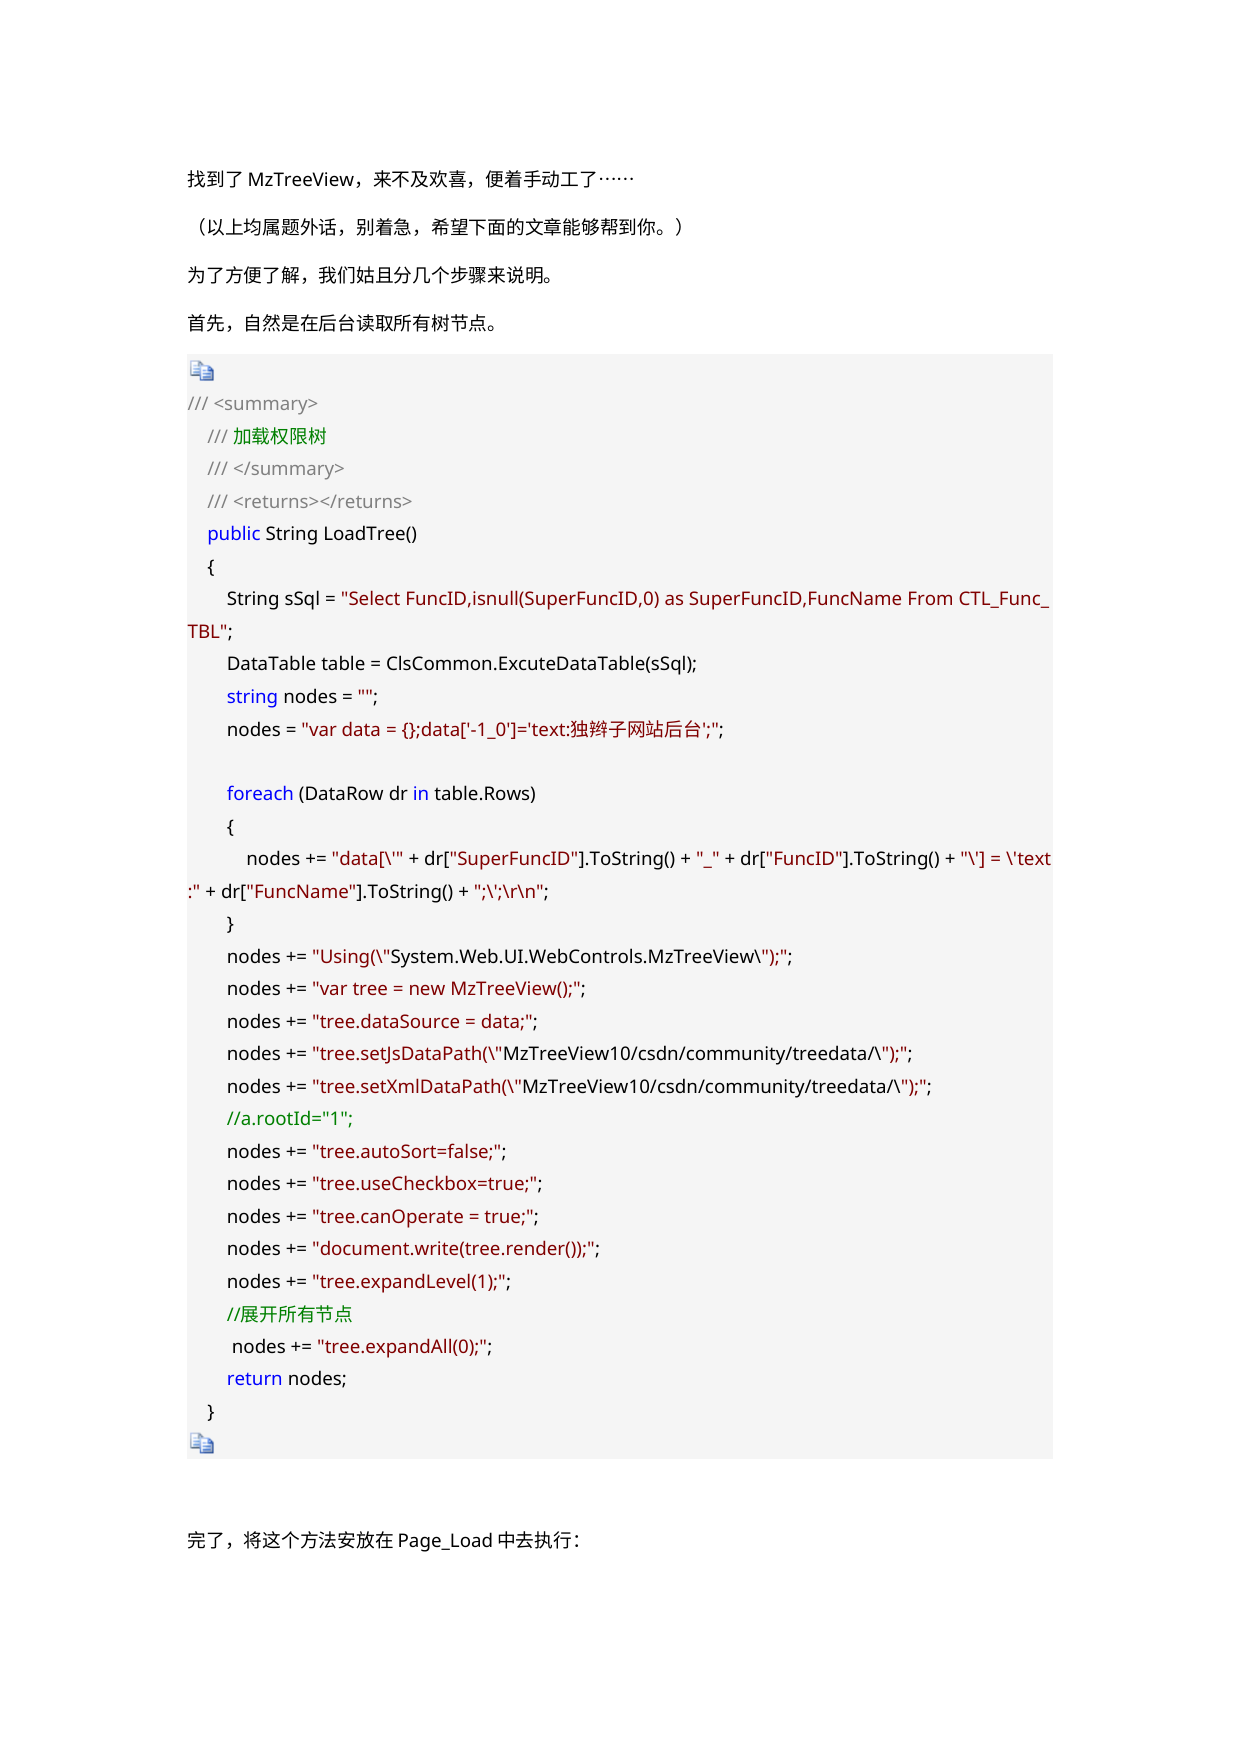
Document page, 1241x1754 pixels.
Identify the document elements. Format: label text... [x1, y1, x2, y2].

picture [187, 354, 219, 386]
text （以上均属题外话，别着急，希望下面的文章能够帮到你。） [187, 210, 1053, 243]
picture [187, 1427, 219, 1459]
text /// <summary> /// 加载权限树 /// </summary> /// <returns></returns> public String LoadTree() { String sSql = "Select FuncID,isnull(SuperFuncID,0) as SuperFuncID,FuncName From CTL_Func_TBL"; DataTable table = ClsCommon.ExcuteDataTable(sSql); string nodes = ""; nodes = "var data = {};data['-1_0']='text:独辫子网站后台';"; foreach (DataRow dr in table.Rows) { nodes += "data[\'" + dr["SuperFuncID"].ToString() + "_" + dr["FuncID"].ToString() + "\'] = \'text:" + dr["FuncName"].ToString() + ";\';\r\n"; } nodes += "Using(\"System.Web.UI.WebControls.MzTreeView\");"; nodes += "var tree = new MzTreeView();"; nodes += "tree.dataSource = data;"; nodes += "tree.setJsDataPath(\"MzTreeView10/csdn/community/treedata/\");"; nodes += "tree.setXmlDataPath(\"MzTreeView10/csdn/community/treedata/\");"; //a.rootId="1"; nodes += "tree.autoSort=false;"; nodes += "tree.useCheckbox=true;"; nodes += "tree.canOperate = true;"; nodes += "document.write(tree.render());"; nodes += "tree.expandLevel(1);"; //展开所有节点 nodes += "tree.expandAll(0);"; return nodes; } [187, 387, 1053, 1427]
text 为了方便了解，我们姑且分几个步骤来说明。 [187, 258, 1053, 291]
text 找到了MzTreeView，来不及欢喜，便着手动工了…… [187, 162, 1053, 194]
text 完了，将这个方法安放在Page_Load中去执行： [187, 1523, 1053, 1556]
text 首先，自然是在后台读取所有树节点。 [187, 306, 1053, 339]
